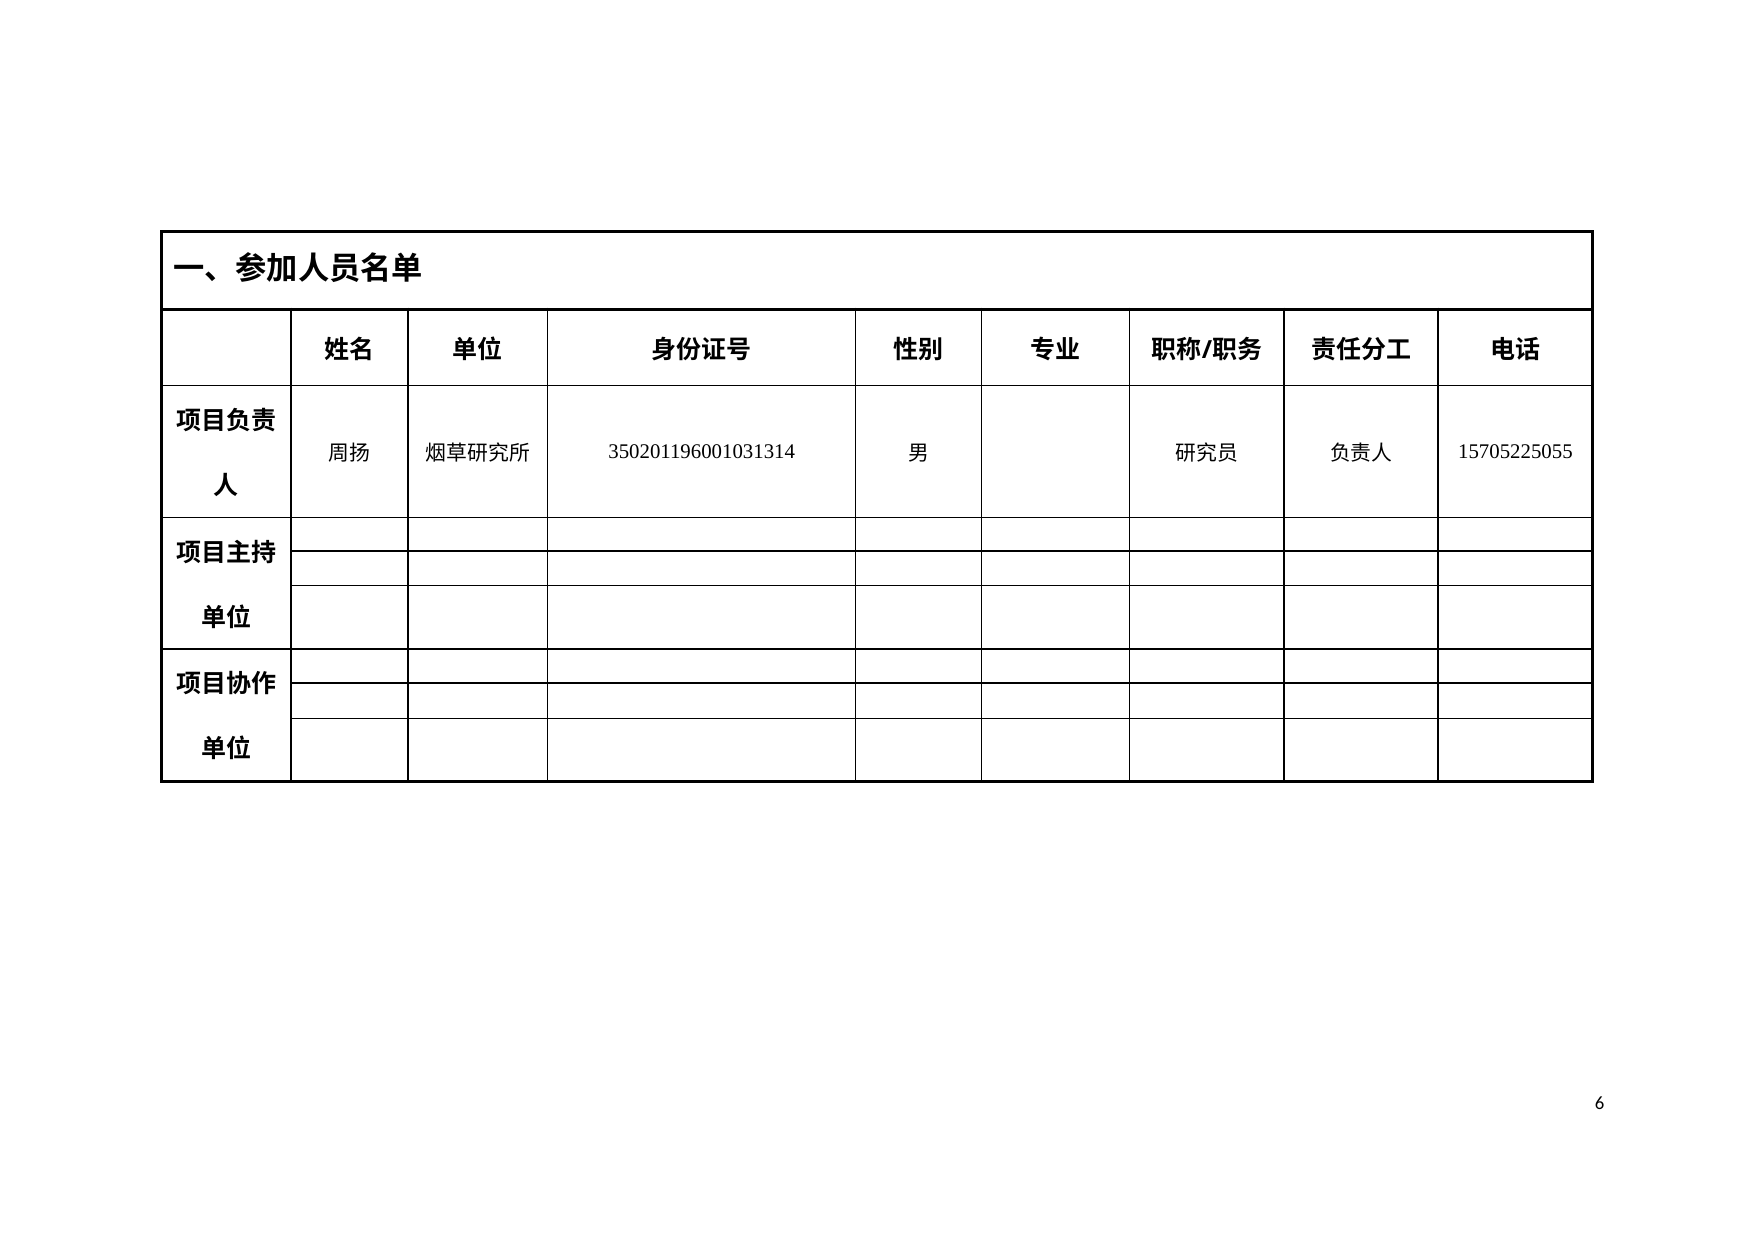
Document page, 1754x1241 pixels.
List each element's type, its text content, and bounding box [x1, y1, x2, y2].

table_cell [548, 650, 855, 682]
table_cell 周扬 [292, 386, 407, 516]
table_cell 性别 [856, 311, 981, 385]
table_cell 姓名 [292, 311, 407, 385]
table_cell [982, 518, 1129, 550]
table_cell [548, 518, 855, 550]
table_cell [1130, 650, 1283, 682]
table_cell [982, 650, 1129, 682]
table_cell [982, 552, 1129, 584]
table_cell [292, 586, 407, 648]
table_cell [1439, 518, 1591, 550]
table_cell [292, 719, 407, 779]
table_cell [982, 684, 1129, 718]
table_cell [856, 684, 981, 718]
table_cell [409, 684, 547, 718]
table_cell [1285, 719, 1437, 779]
table_cell [1439, 719, 1591, 779]
table_cell [292, 518, 407, 550]
table_cell [292, 552, 407, 584]
table_cell [1439, 650, 1591, 682]
table_cell [856, 552, 981, 584]
table_cell [856, 518, 981, 550]
table_cell 负责人 [1285, 386, 1437, 516]
table_cell 职称/职务 [1130, 311, 1283, 385]
table_cell 烟草研究所 [409, 386, 547, 516]
table_header 一、参加人员名单 [163, 233, 1591, 307]
table_cell 单位 [409, 311, 547, 385]
table_cell [982, 586, 1129, 648]
table_cell [292, 650, 407, 682]
table_cell [548, 684, 855, 718]
table_cell [1439, 586, 1591, 648]
table_cell [548, 586, 855, 648]
table_cell [409, 586, 547, 648]
table_cell 身份证号 [548, 311, 855, 385]
table_cell [1439, 684, 1591, 718]
table_cell 项目协作单位 [163, 650, 290, 779]
table_cell [982, 386, 1129, 516]
table_cell 350201196001031314 [548, 386, 855, 516]
table_cell [1130, 518, 1283, 550]
table_cell [409, 650, 547, 682]
table_cell [548, 552, 855, 584]
table_cell [1285, 650, 1437, 682]
table_cell [1130, 719, 1283, 779]
table_cell [548, 719, 855, 779]
table_cell 男 [856, 386, 981, 516]
table_cell 责任分工 [1285, 311, 1437, 385]
table_cell 电话 [1439, 311, 1591, 385]
table_cell 专业 [982, 311, 1129, 385]
table_cell 项目主持单位 [163, 518, 290, 648]
table_cell 研究员 [1130, 386, 1283, 516]
table_cell [1285, 552, 1437, 584]
table_cell [856, 650, 981, 682]
table_cell 项目负责人 [163, 386, 290, 516]
table_cell [163, 311, 290, 385]
table_cell [1439, 552, 1591, 584]
table_cell [409, 552, 547, 584]
table_cell [409, 719, 547, 779]
table_cell [1130, 684, 1283, 718]
table_cell [982, 719, 1129, 779]
table_cell 15705225055 [1439, 386, 1591, 516]
table_cell [856, 586, 981, 648]
table_cell [292, 684, 407, 718]
table_cell [1285, 518, 1437, 550]
table_cell [856, 719, 981, 779]
table_cell [409, 518, 547, 550]
table_cell [1130, 552, 1283, 584]
table_cell [1130, 586, 1283, 648]
table_cell [1285, 586, 1437, 648]
table_cell [1285, 684, 1437, 718]
